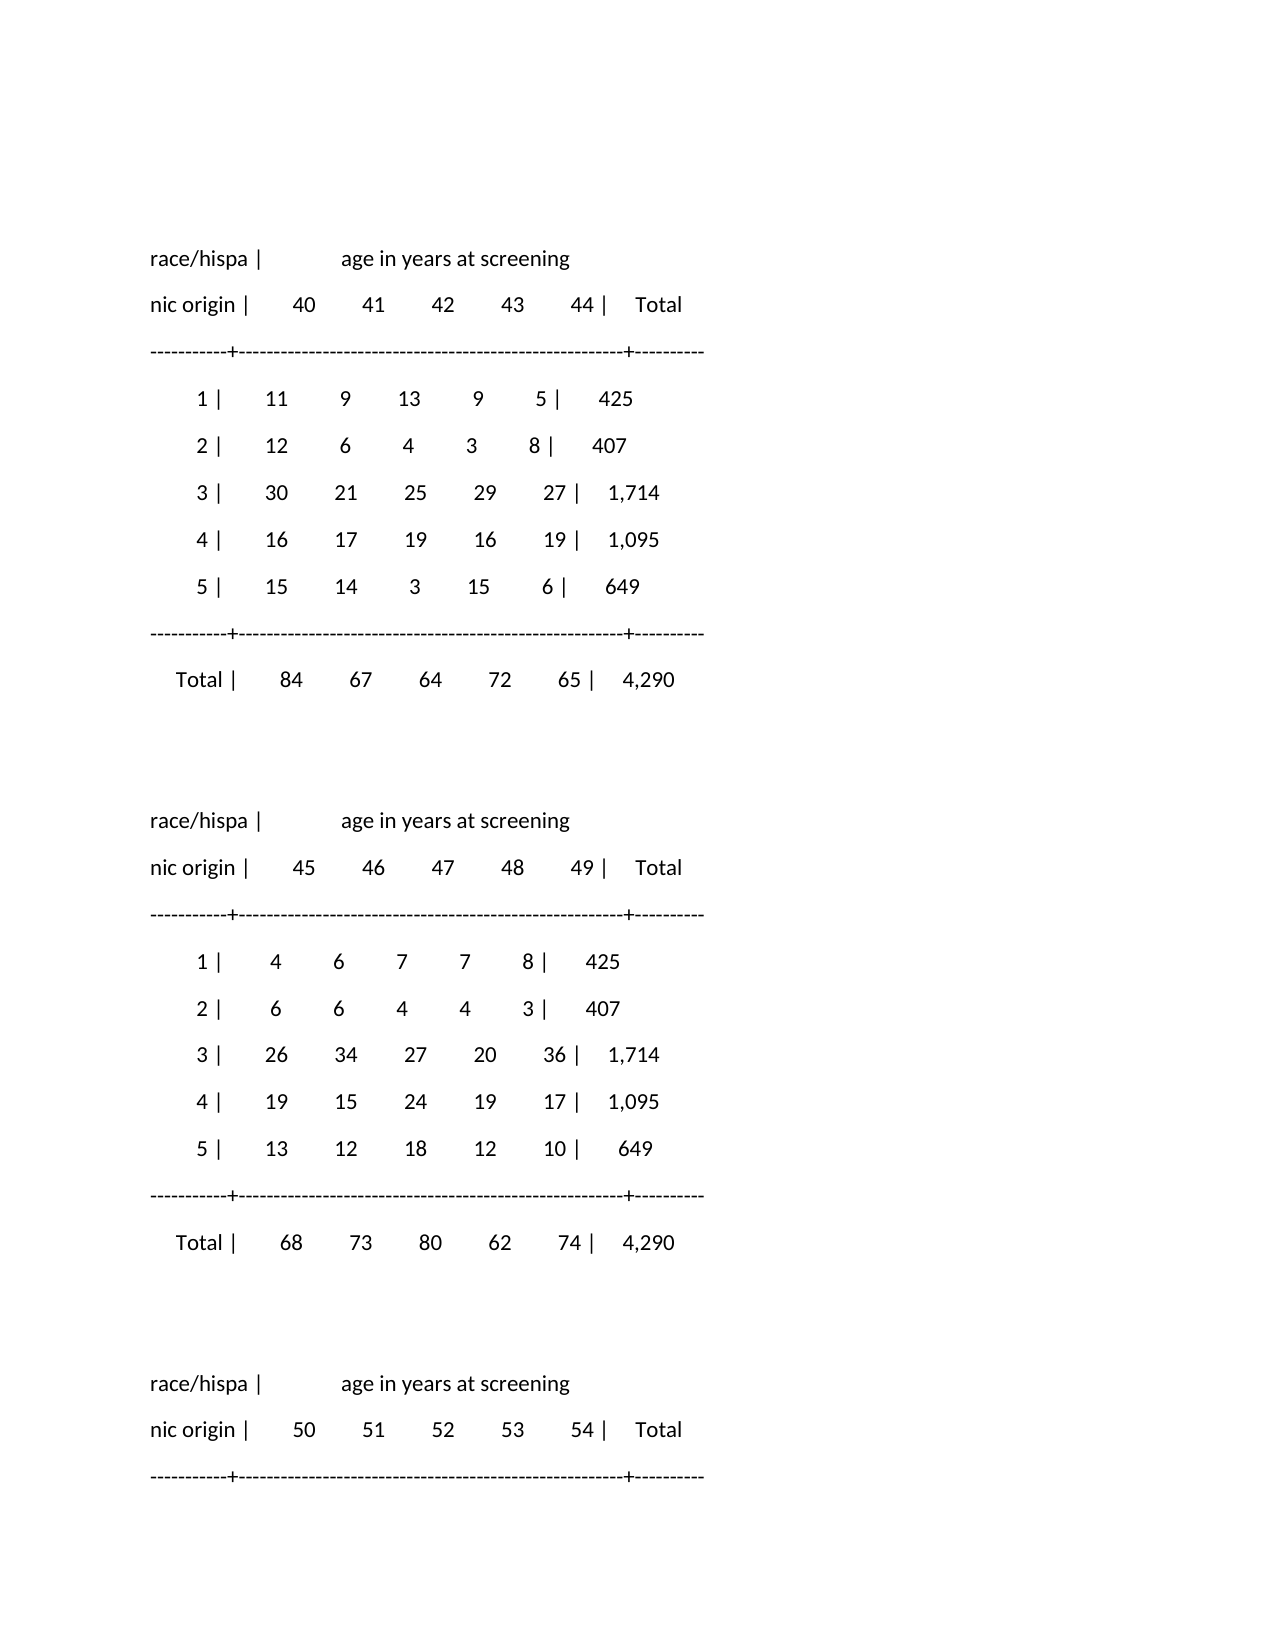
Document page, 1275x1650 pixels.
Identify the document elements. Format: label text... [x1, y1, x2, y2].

text nic origin | 40 41 42 43 44 | Total [150, 291, 1125, 319]
text nic origin | 45 46 47 48 49 | Total [150, 853, 1125, 881]
text race/hispa | age in years at screening [150, 806, 1125, 834]
text 1 | 11 9 13 9 5 | 425 [150, 384, 1125, 412]
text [150, 337, 1125, 366]
text Total | 84 67 64 72 65 | 4,290 [150, 666, 1125, 694]
text 3 | 26 34 27 20 36 | 1,714 [150, 1041, 1125, 1069]
text 4 | 16 17 19 16 19 | 1,095 [150, 525, 1125, 553]
text 2 | 6 6 4 4 3 | 407 [150, 994, 1125, 1022]
text 5 | 15 14 3 15 6 | 649 [150, 572, 1125, 600]
text 2 | 12 6 4 3 8 | 407 [150, 431, 1125, 459]
text 1 | 4 6 7 7 8 | 425 [150, 947, 1125, 975]
text 5 | 13 12 18 12 10 | 649 [150, 1134, 1125, 1162]
text 4 | 19 15 24 19 17 | 1,095 [150, 1087, 1125, 1116]
text -----------+-------------------------------------------------------+---------- [150, 900, 1125, 928]
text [150, 1462, 1125, 1491]
text 3 | 30 21 25 29 27 | 1,714 [150, 478, 1125, 506]
text race/hispa | age in years at screening [150, 244, 1125, 272]
text -----------+-------------------------------------------------------+---------- [150, 1181, 1125, 1209]
text race/hispa | age in years at screening [150, 1369, 1125, 1397]
text nic origin | 50 51 52 53 54 | Total [150, 1416, 1125, 1444]
text -----------+-------------------------------------------------------+---------- [150, 619, 1125, 647]
text Total | 68 73 80 62 74 | 4,290 [150, 1228, 1125, 1256]
